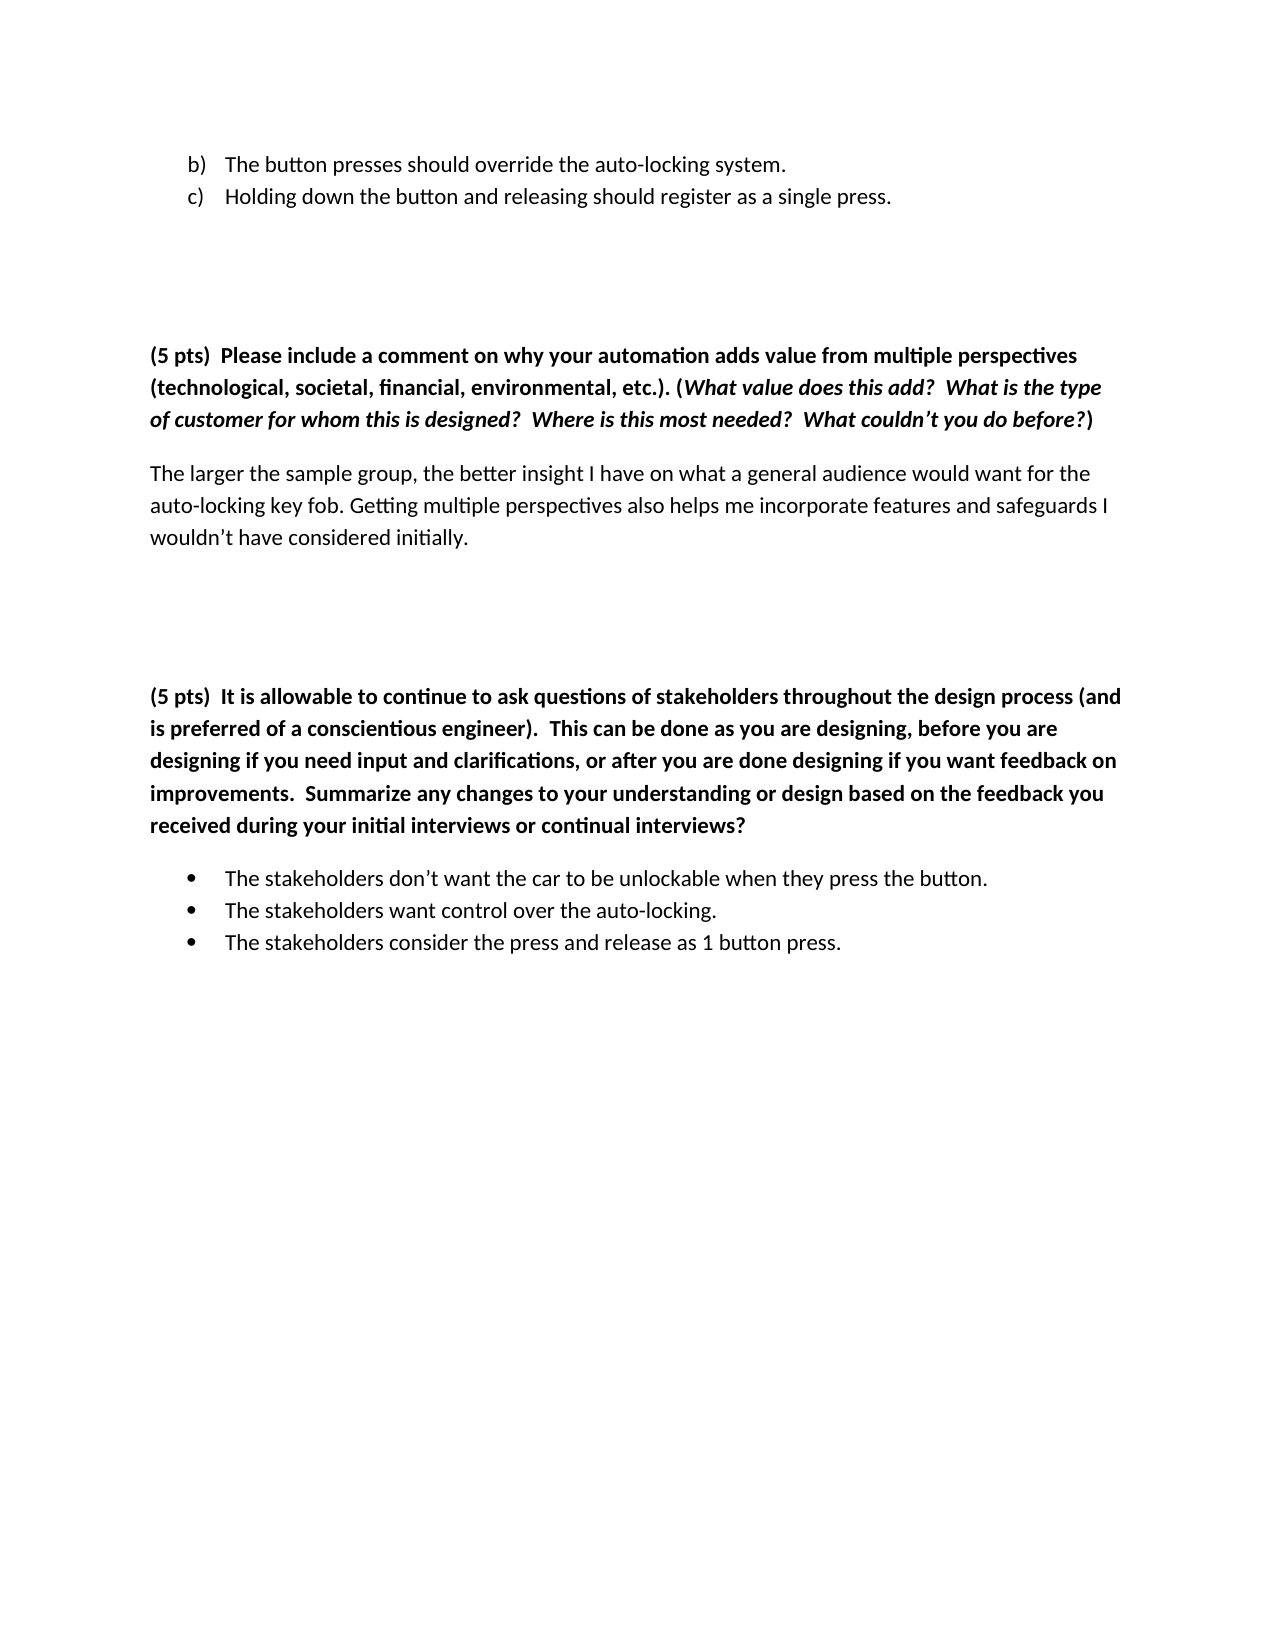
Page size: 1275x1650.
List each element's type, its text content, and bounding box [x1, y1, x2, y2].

list The button presses should override the auto-locking system. [187, 150, 1125, 178]
list The stakeholders consider the press and release as 1 button press. [187, 928, 1125, 956]
text (5 pts) Please include a comment on why your automation adds value from multiple perspectives (technological, societal, financial, environmental, etc.). (What value does this add? What is the type of customer for whom this is designed? Where is this most needed? What couldn’t you do before?) [150, 341, 1125, 434]
text (5 pts) It is allowable to continue to ask questions of stakeholders throughout the design process (and is preferred of a conscientious engineer). This can be done as you are designing, before you are designing if you need input and clarifications, or after you are done designing if you want feedback on improvements. Summarize any changes to your understanding or design based on the feedback you received during your initial interviews or continual interviews? [150, 682, 1125, 839]
list The stakeholders want control over the auto-locking. [187, 896, 1125, 924]
list The stakeholders don’t want the car to be unlockable when they press the button. [187, 864, 1125, 892]
list Holding down the button and releasing should register as a single press. [187, 182, 1125, 210]
text The larger the sample group, the better insight I have on what a general audience would want for the auto-locking key fob. Getting multiple perspectives also helps me incorporate features and safeguards I wouldn’t have considered initially. [150, 459, 1125, 551]
